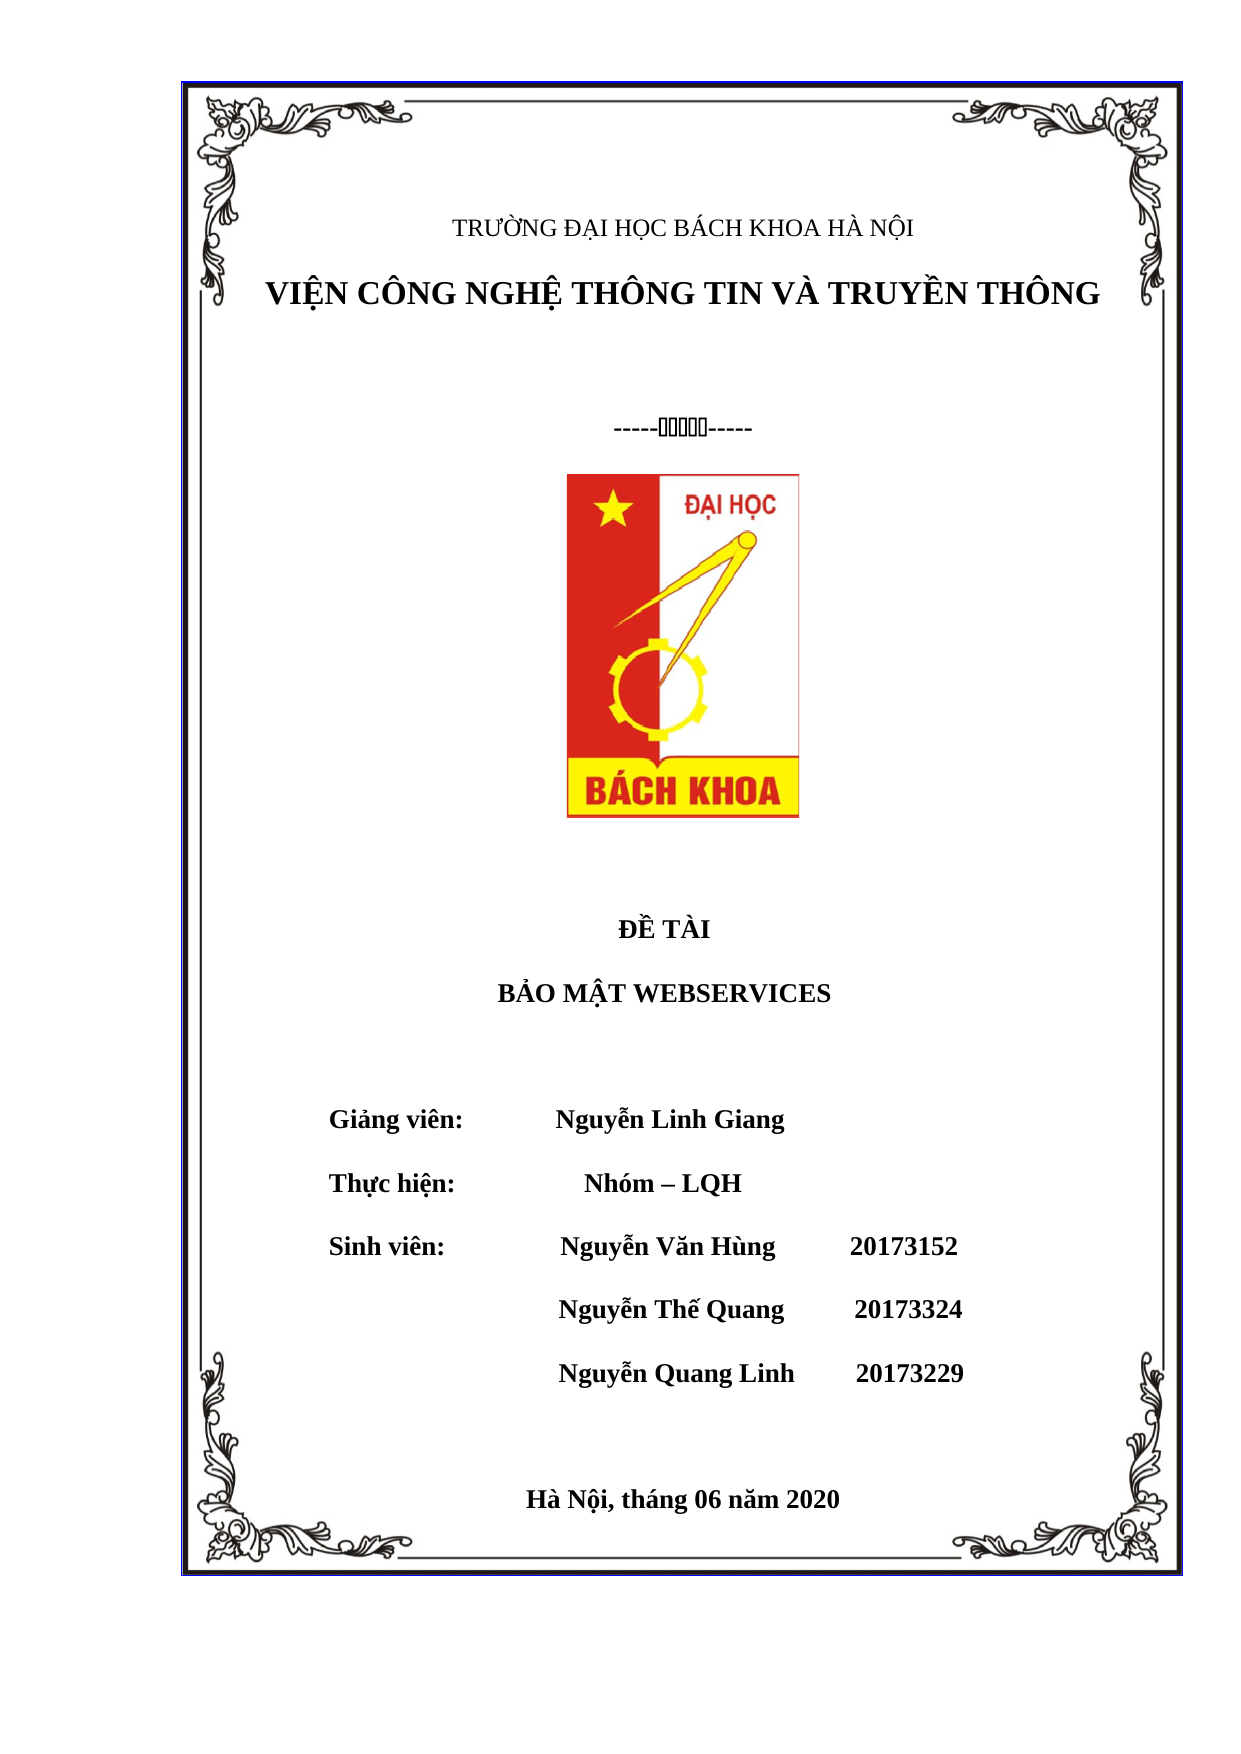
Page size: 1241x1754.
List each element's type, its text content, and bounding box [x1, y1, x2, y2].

text VIỆN CÔNG NGHỆ THÔNG TIN VÀ TRUYỀN THÔNG [207, 273, 1122, 311]
text Nguyễn Quang Linh 20173229 [207, 1357, 1122, 1388]
picture [182, 83, 1182, 1575]
text TRƯỜNG ĐẠI HỌC BÁCH KHOA HÀ NỘI [207, 213, 1122, 242]
text Hà Nội, tháng 06 năm 2020 [207, 1483, 1122, 1515]
text BẢO MẬT WEBSERVICES [207, 977, 1122, 1008]
text Giảng viên: Nguyễn Linh Giang [207, 1103, 1122, 1135]
text ---------- [207, 411, 1122, 442]
text Sinh viên: Nguyễn Văn Hùng 20173152 [207, 1230, 1122, 1261]
text ĐỀ TÀI [207, 913, 1122, 945]
text Nguyễn Thế Quang 20173324 [207, 1293, 1122, 1325]
text Thực hiện: Nhóm – LQH [207, 1167, 1122, 1198]
